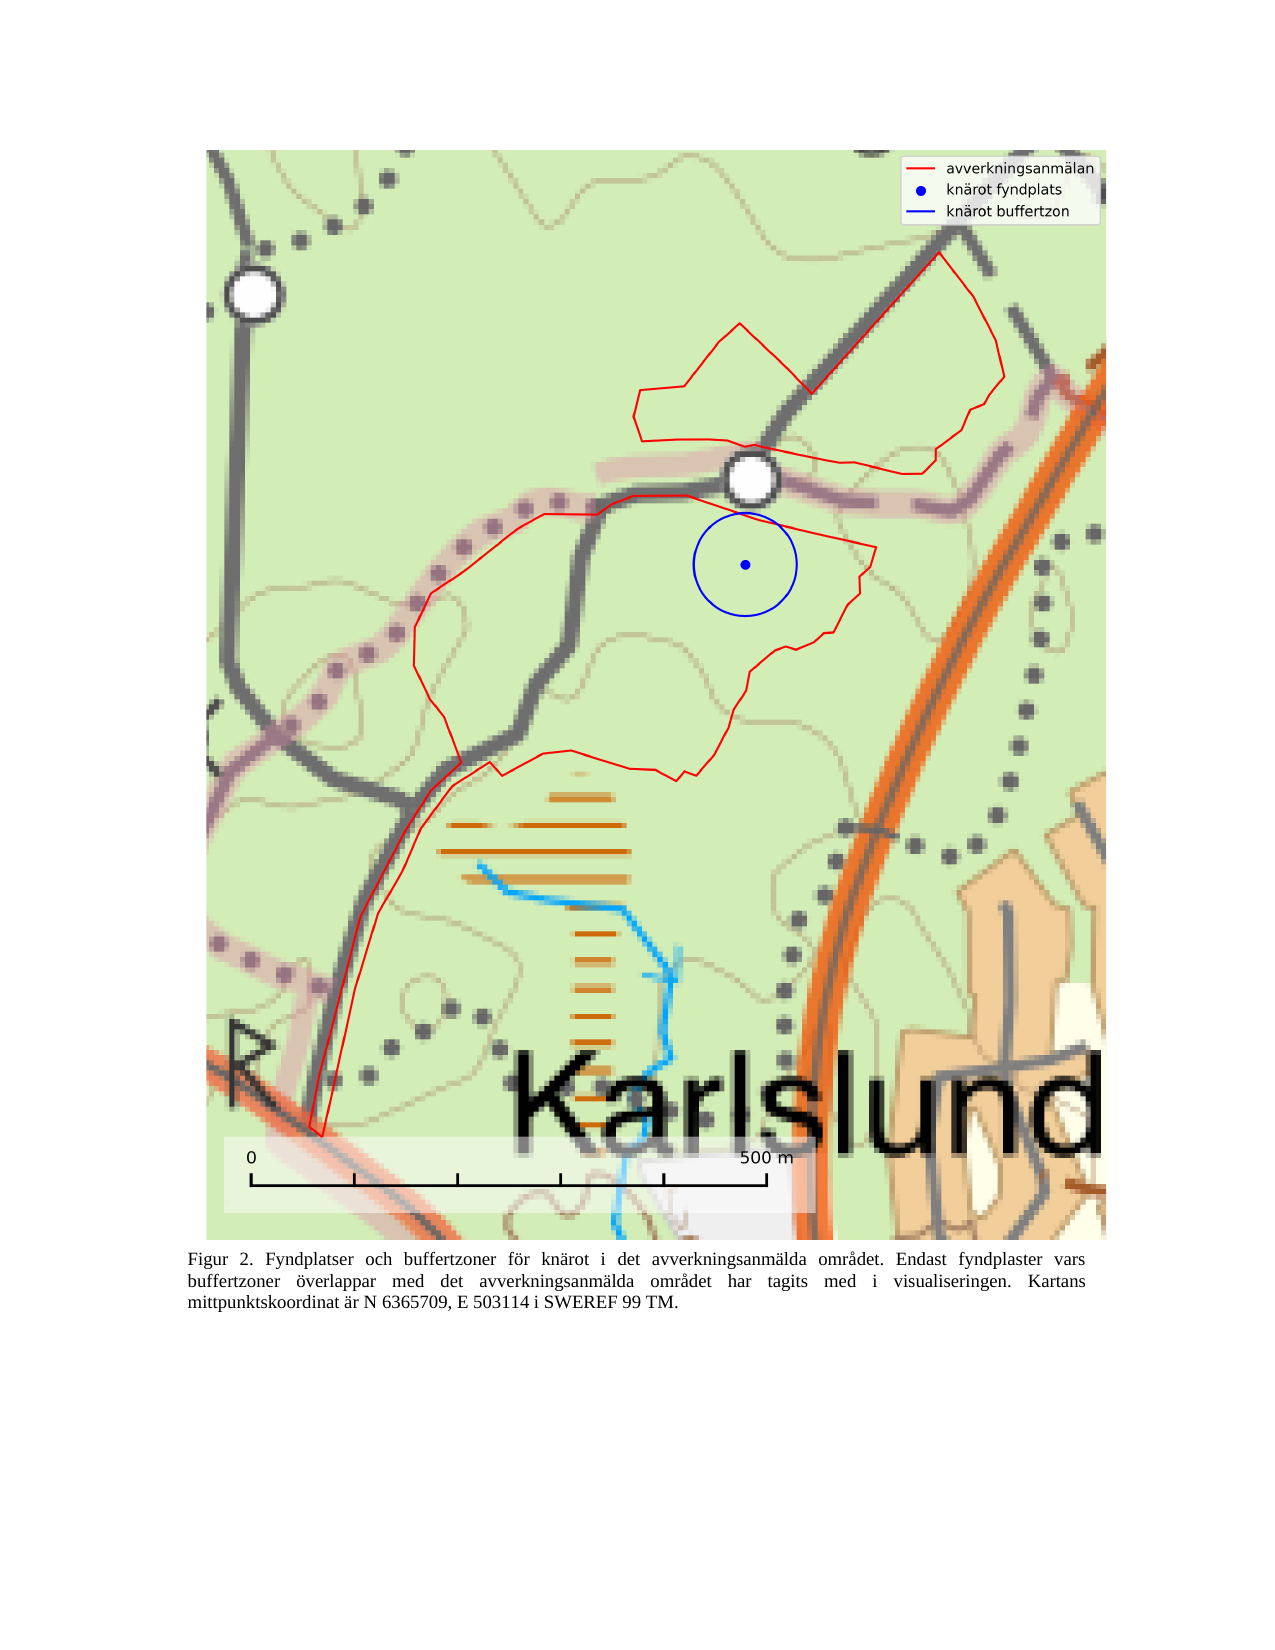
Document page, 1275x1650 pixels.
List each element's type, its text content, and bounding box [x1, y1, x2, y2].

picture [206, 150, 1107, 1240]
text Figur 2. Fyndplatser och buffertzoner för knärot i det avverkningsanmälda området. Endast fyndplaster vars buffertzoner överlappar med det avverkningsanmälda området har tagits med i visualiseringen. Kartans mittpunktskoordinat är N 6365709, E 503114 i SWEREF 99 TM. [187, 1248, 1087, 1313]
